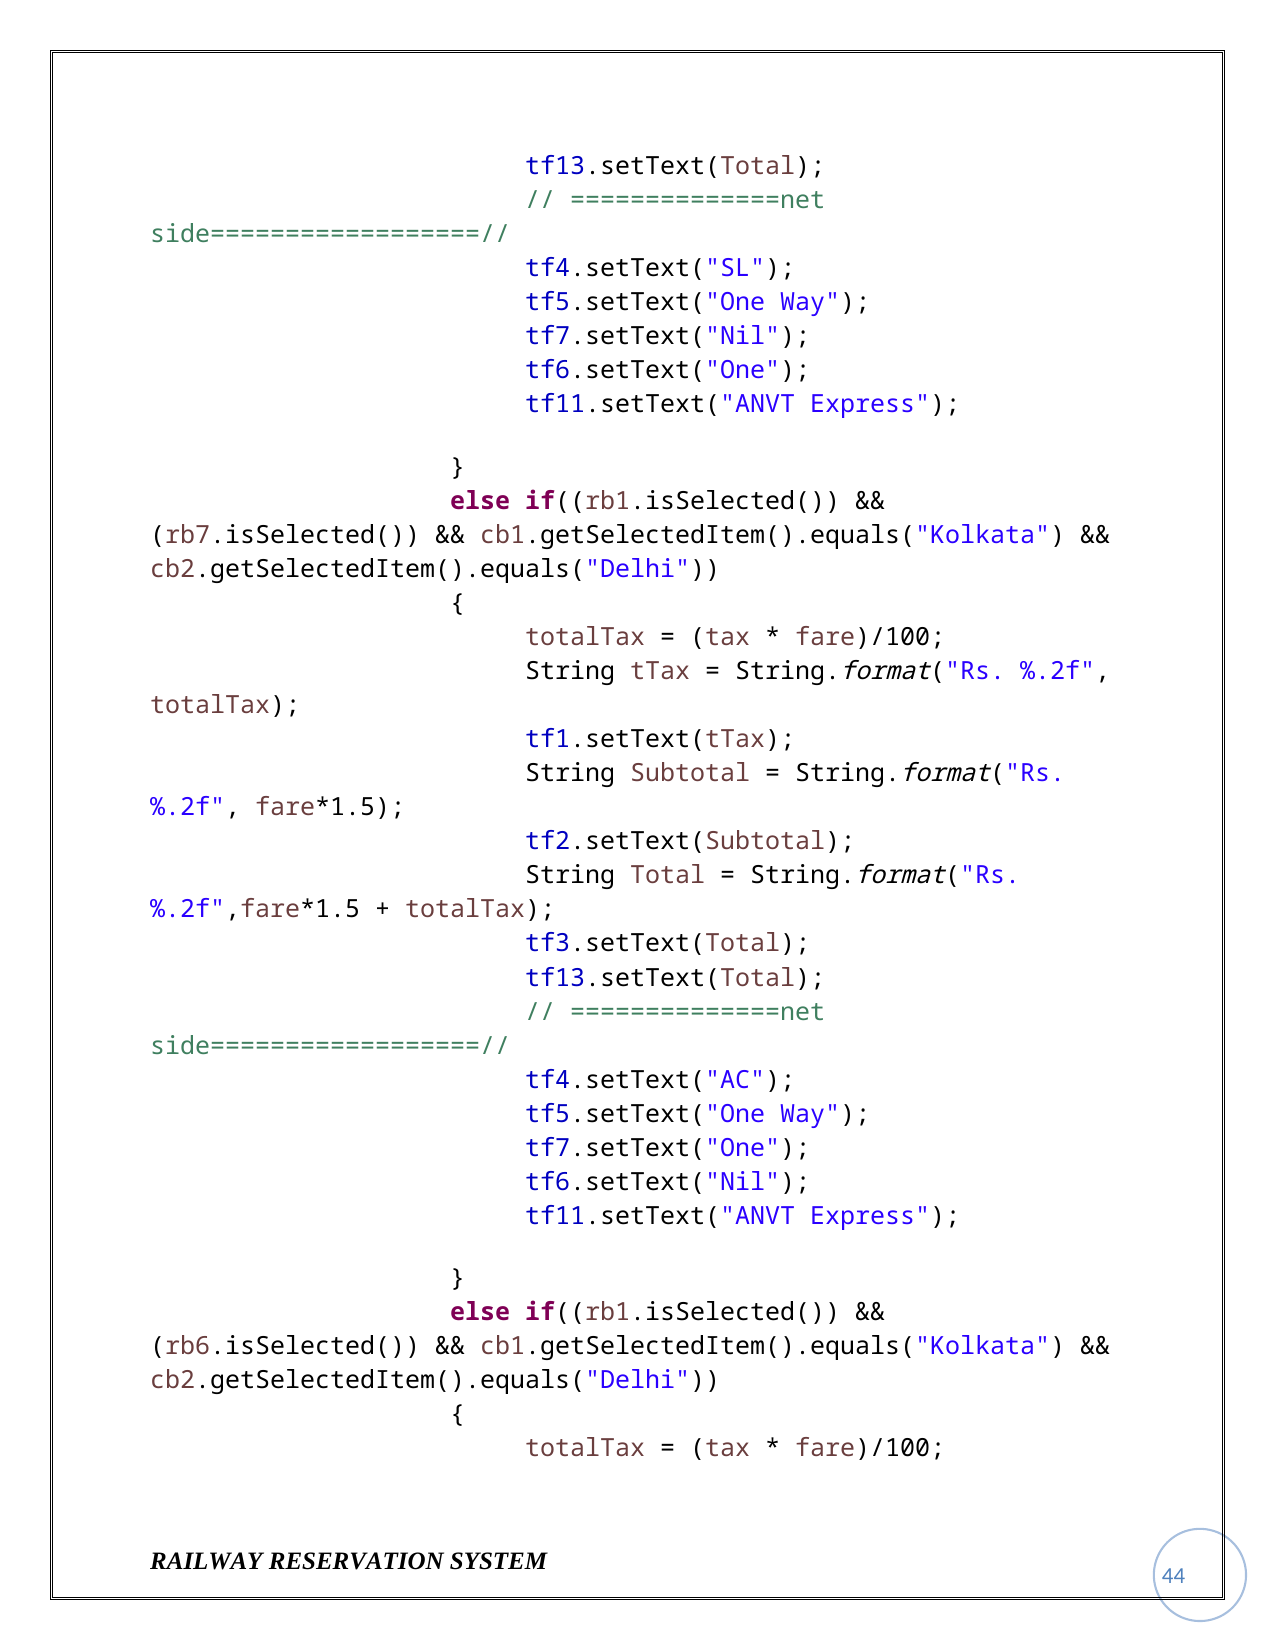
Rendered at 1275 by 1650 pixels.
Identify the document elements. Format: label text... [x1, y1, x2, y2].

text tf11.setText("ANVT Express"); [150, 1198, 1125, 1232]
text tf2.setText(Subtotal); [150, 823, 1125, 857]
text tf5.setText("One Way"); [150, 284, 1125, 318]
text tf5.setText("One Way"); [150, 1095, 1125, 1129]
text tf7.setText("One"); [150, 1129, 1125, 1163]
text } [150, 1260, 1125, 1294]
text String Total = String.format("Rs. %.2f",fare*1.5 + totalTax); [150, 857, 1125, 925]
text tf13.setText(Total); [150, 148, 1125, 182]
text tf6.setText("One"); [150, 352, 1125, 386]
text tf7.setText("Nil"); [150, 318, 1125, 352]
text tf11.setText("ANVT Express"); [150, 386, 1125, 420]
text { [150, 584, 1125, 618]
text tf1.setText(tTax); [150, 721, 1125, 755]
text tf3.setText(Total); [150, 925, 1125, 959]
text tf4.setText("SL"); [150, 250, 1125, 284]
text else if((rb1.isSelected()) && (rb6.isSelected()) && cb1.getSelectedItem().equals("Kolkata") && cb2.getSelectedItem().equals("Delhi")) [150, 1294, 1125, 1396]
text else if((rb1.isSelected()) && (rb7.isSelected()) && cb1.getSelectedItem().equals("Kolkata") && cb2.getSelectedItem().equals("Delhi")) [150, 482, 1125, 584]
text String Subtotal = String.format("Rs. %.2f", fare*1.5); [150, 755, 1125, 823]
text // ==============net side==================// [150, 993, 1125, 1061]
text String tTax = String.format("Rs. %.2f", totalTax); [150, 653, 1125, 721]
text // ==============net side==================// [150, 182, 1125, 250]
text tf6.setText("Nil"); [150, 1163, 1125, 1198]
text { [150, 1396, 1125, 1430]
text } [150, 448, 1125, 482]
text totalTax = (tax * fare)/100; [150, 1430, 1125, 1464]
text tf4.setText("AC"); [150, 1061, 1125, 1095]
text tf13.setText(Total); [150, 959, 1125, 993]
text totalTax = (tax * fare)/100; [150, 618, 1125, 653]
